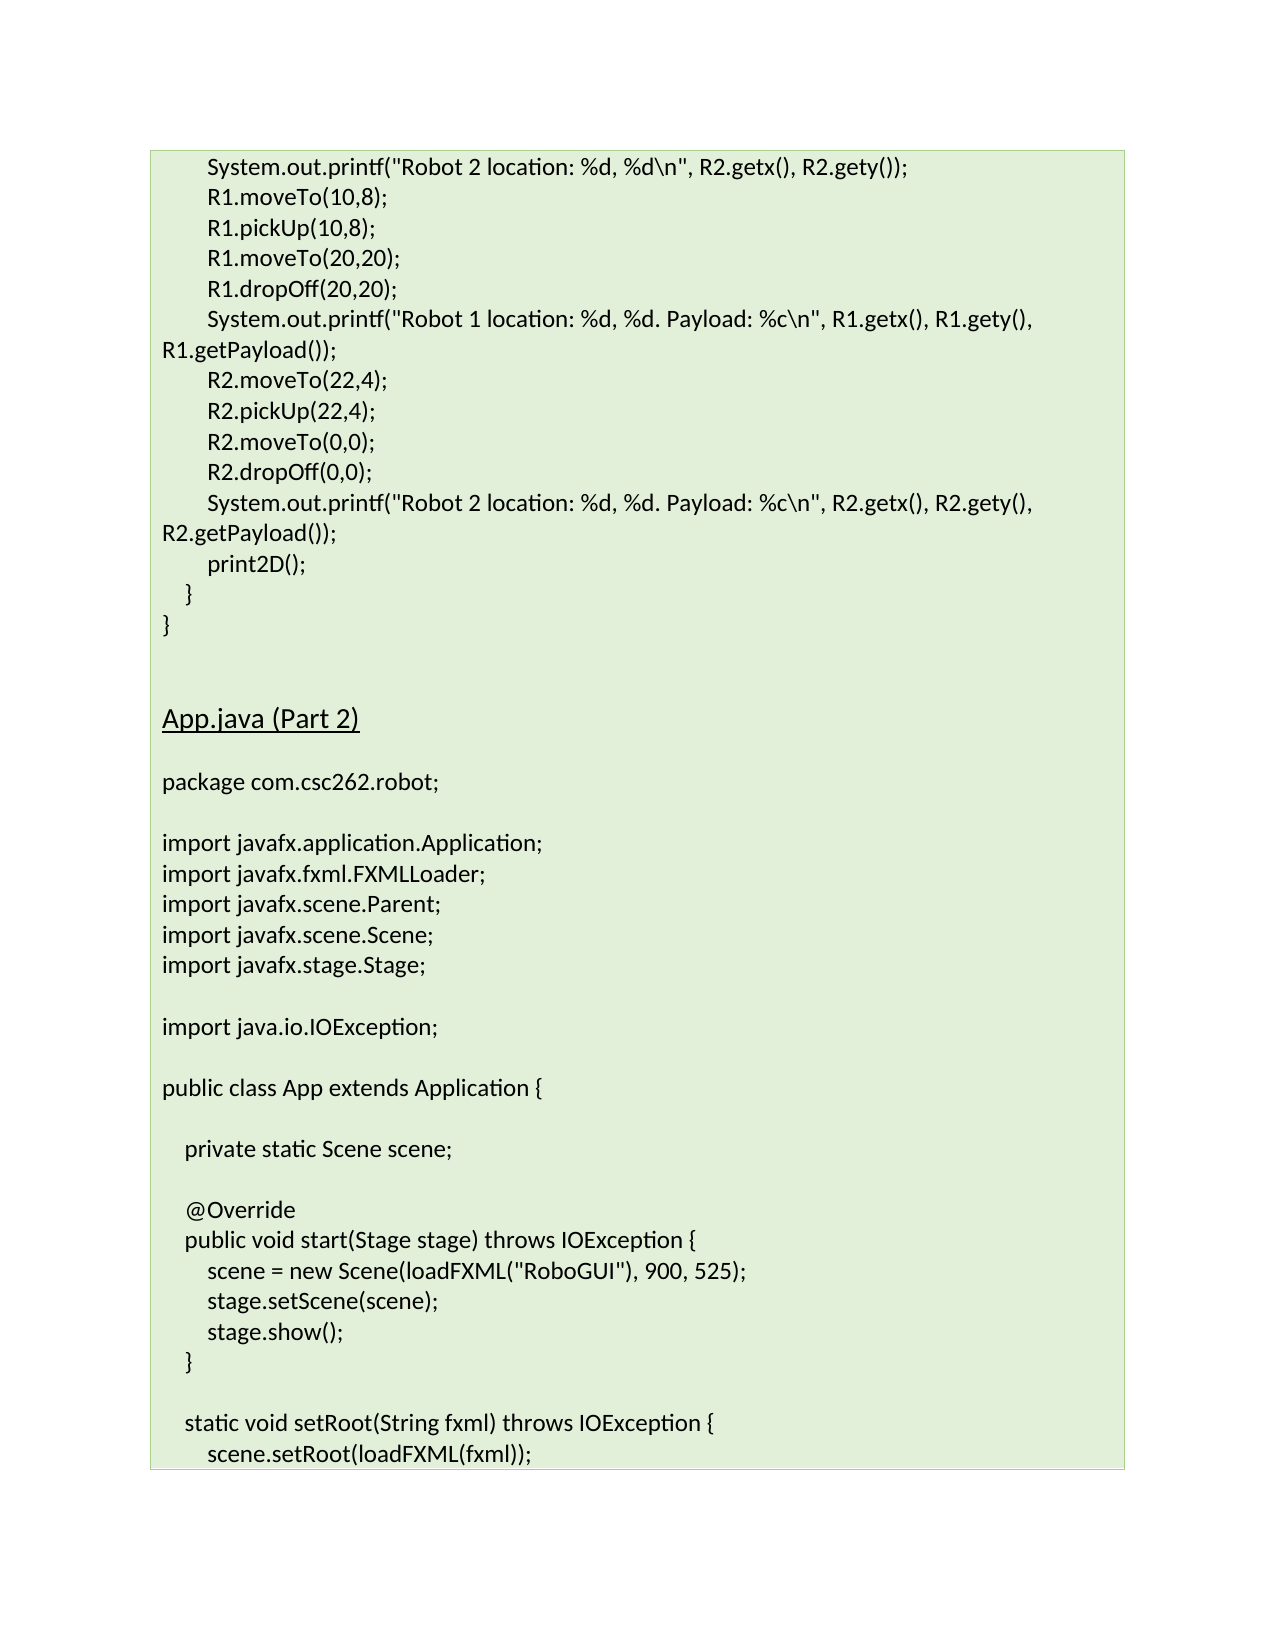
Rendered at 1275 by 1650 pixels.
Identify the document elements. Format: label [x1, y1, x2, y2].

table_cell [151, 151, 1124, 1468]
